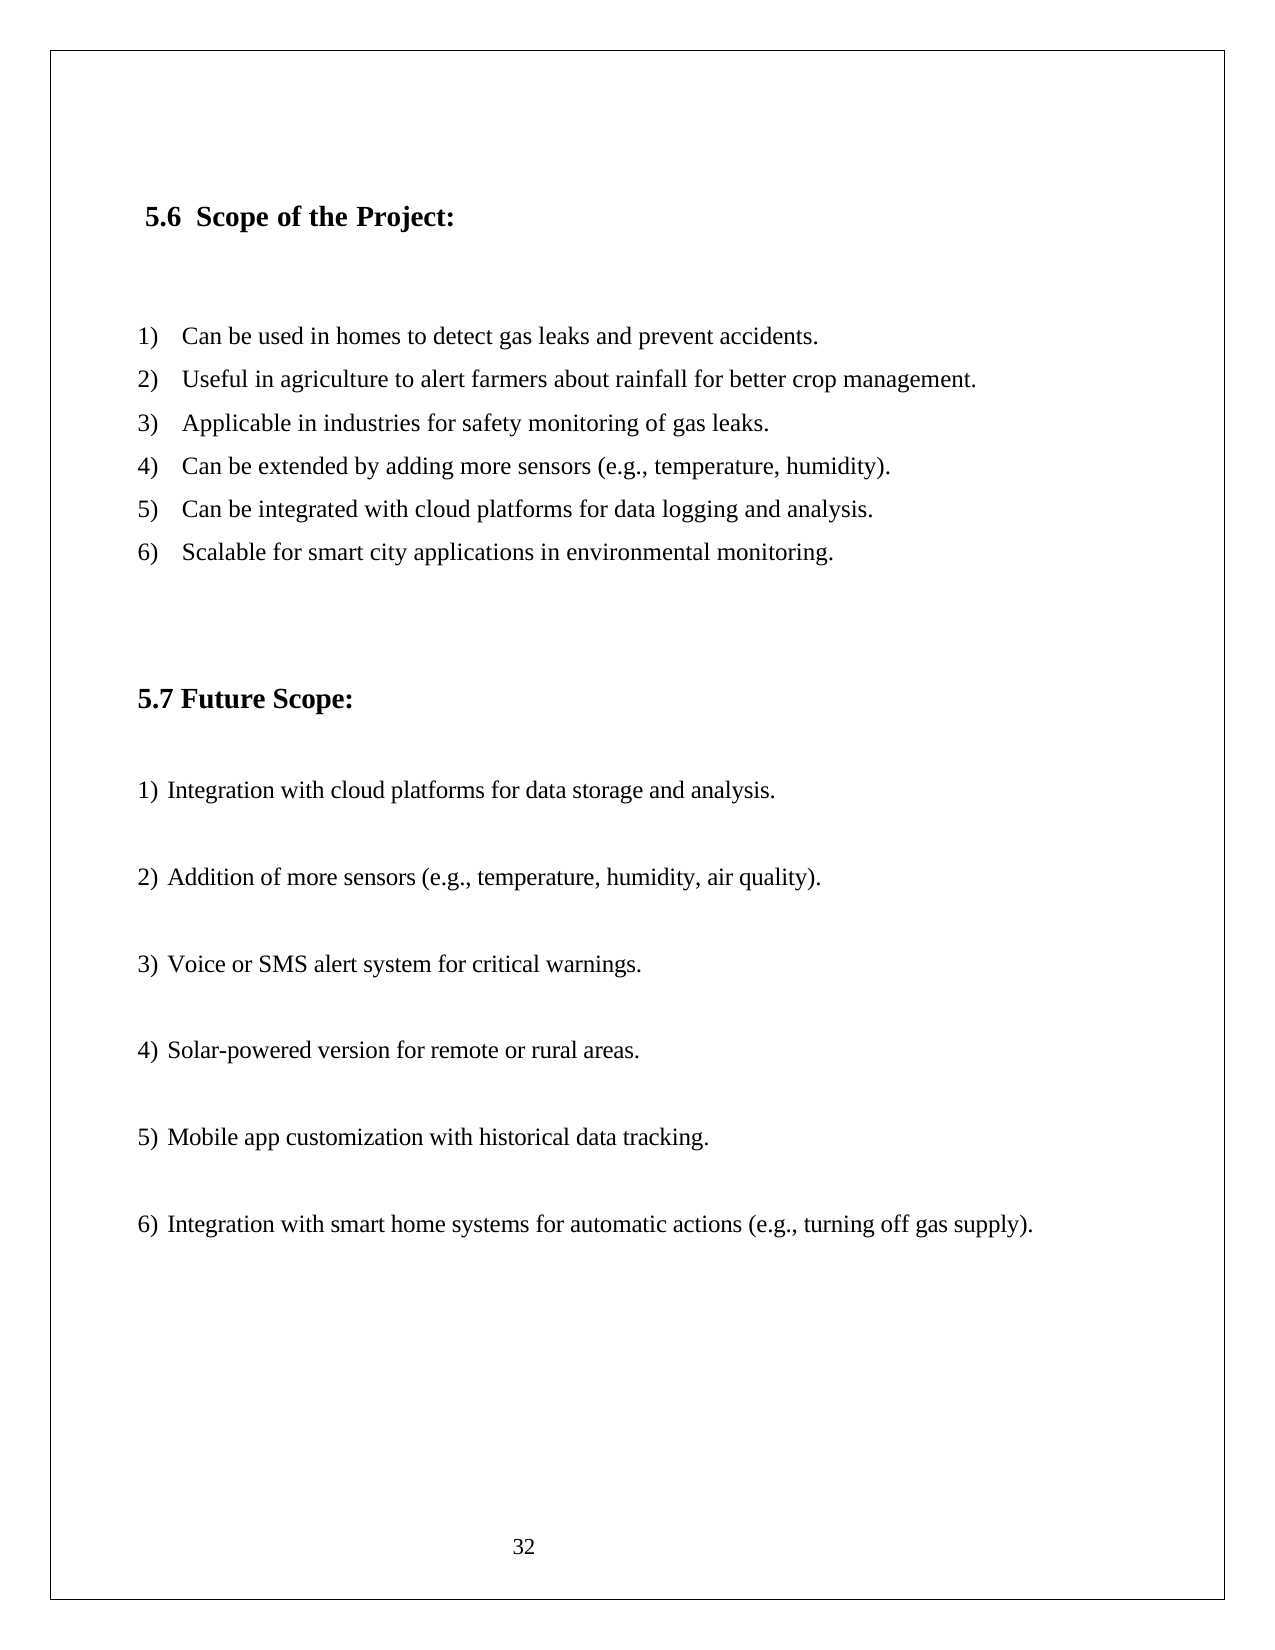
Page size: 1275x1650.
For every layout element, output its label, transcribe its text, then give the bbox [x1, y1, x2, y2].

list Voice or SMS alert system for critical warnings. [137, 949, 1187, 978]
list Useful in agriculture to alert farmers about rainfall for better crop management. [137, 364, 1187, 393]
text 5.6 Scope of the Project: [137, 199, 1187, 232]
list Can be used in homes to detect gas leaks and prevent accidents. [137, 321, 1187, 350]
text 5.7 Future Scope: [137, 682, 1187, 715]
list Mobile app customization with historical data tracking. [137, 1122, 1187, 1151]
list Solar-powered version for remote or rural areas. [137, 1036, 1187, 1064]
list Integration with smart home systems for automatic actions (e.g., turning off gas supply). [137, 1209, 1187, 1238]
list Scalable for smart city applications in environmental monitoring. [137, 537, 1187, 566]
list Integration with cloud platforms for data storage and analysis. [137, 776, 1187, 804]
list Can be integrated with cloud platforms for data logging and analysis. [137, 494, 1187, 523]
list Applicable in industries for safety monitoring of gas leaks. [137, 408, 1187, 436]
list Addition of more sensors (e.g., temperature, humidity, air quality). [137, 862, 1187, 891]
list Can be extended by adding more sensors (e.g., temperature, humidity). [137, 451, 1187, 479]
